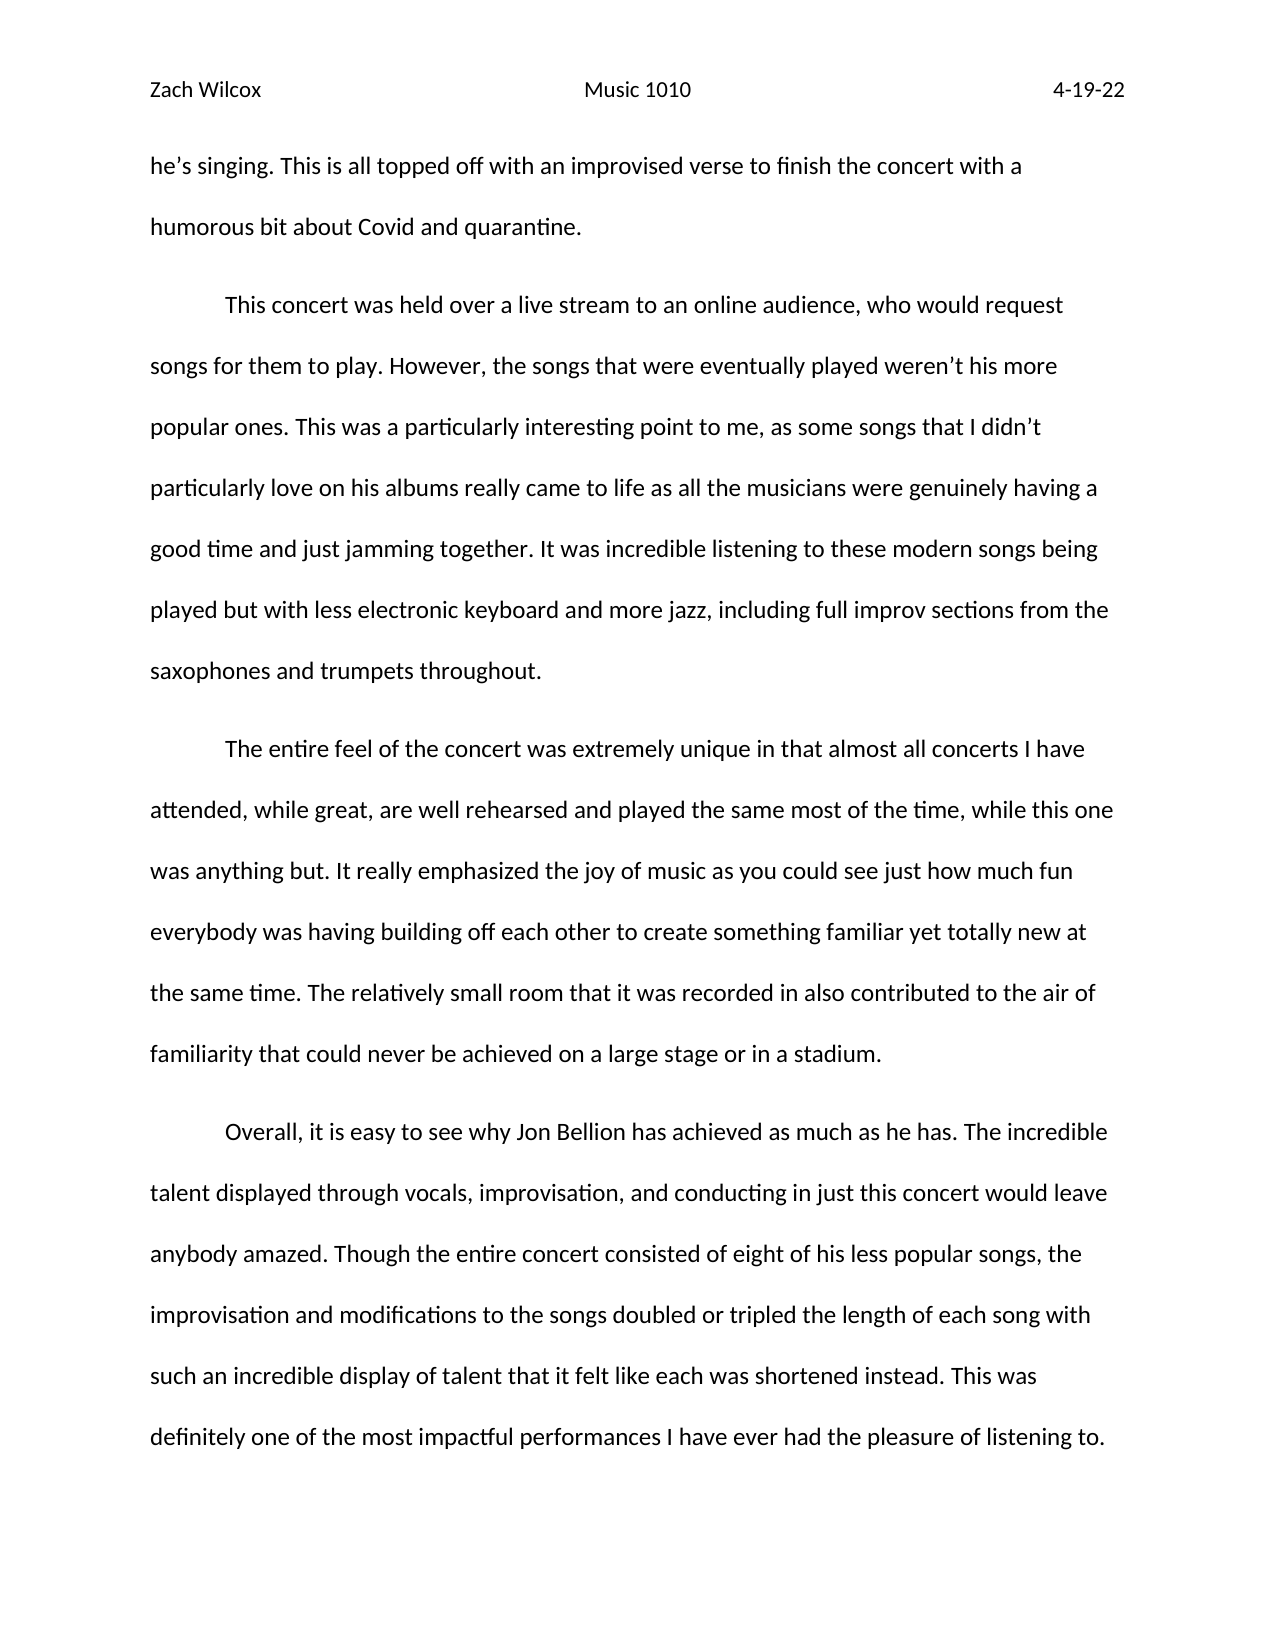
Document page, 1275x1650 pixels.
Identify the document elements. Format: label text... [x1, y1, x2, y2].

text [150, 150, 1125, 242]
text Overall, it is easy to see why Jon Bellion has achieved as much as he has. The incredible talent displayed through vocals, improvisation, and conducting in just this concert would leave anybody amazed. Though the entire concert consisted of eight of his less popular songs, the improvisation and modifications to the songs doubled or tripled the length of each song with such an incredible display of talent that it felt like each was shortened instead. This was definitely one of the most impactful performances I have ever had the pleasure of listening to. [150, 1116, 1125, 1451]
text This concert was held over a live stream to an online audience, who would request songs for them to play. However, the songs that were eventually played weren’t his more popular ones. This was a particularly interesting point to me, as some songs that I didn’t particularly love on his albums really came to life as all the musicians were genuinely having a good time and just jamming together. It was incredible listening to these modern songs being played but with less electronic keyboard and more jazz, including full improv sections from the saxophones and trumpets throughout. [150, 289, 1125, 686]
text The entire feel of the concert was extremely unique in that almost all concerts I have attended, while great, are well rehearsed and played the same most of the time, while this one was anything but. It really emphasized the joy of music as you could see just how much fun everybody was having building off each other to create something familiar yet totally new at the same time. The relatively small room that it was recorded in also contributed to the air of familiarity that could never be achieved on a large stage or in a stadium. [150, 733, 1125, 1068]
